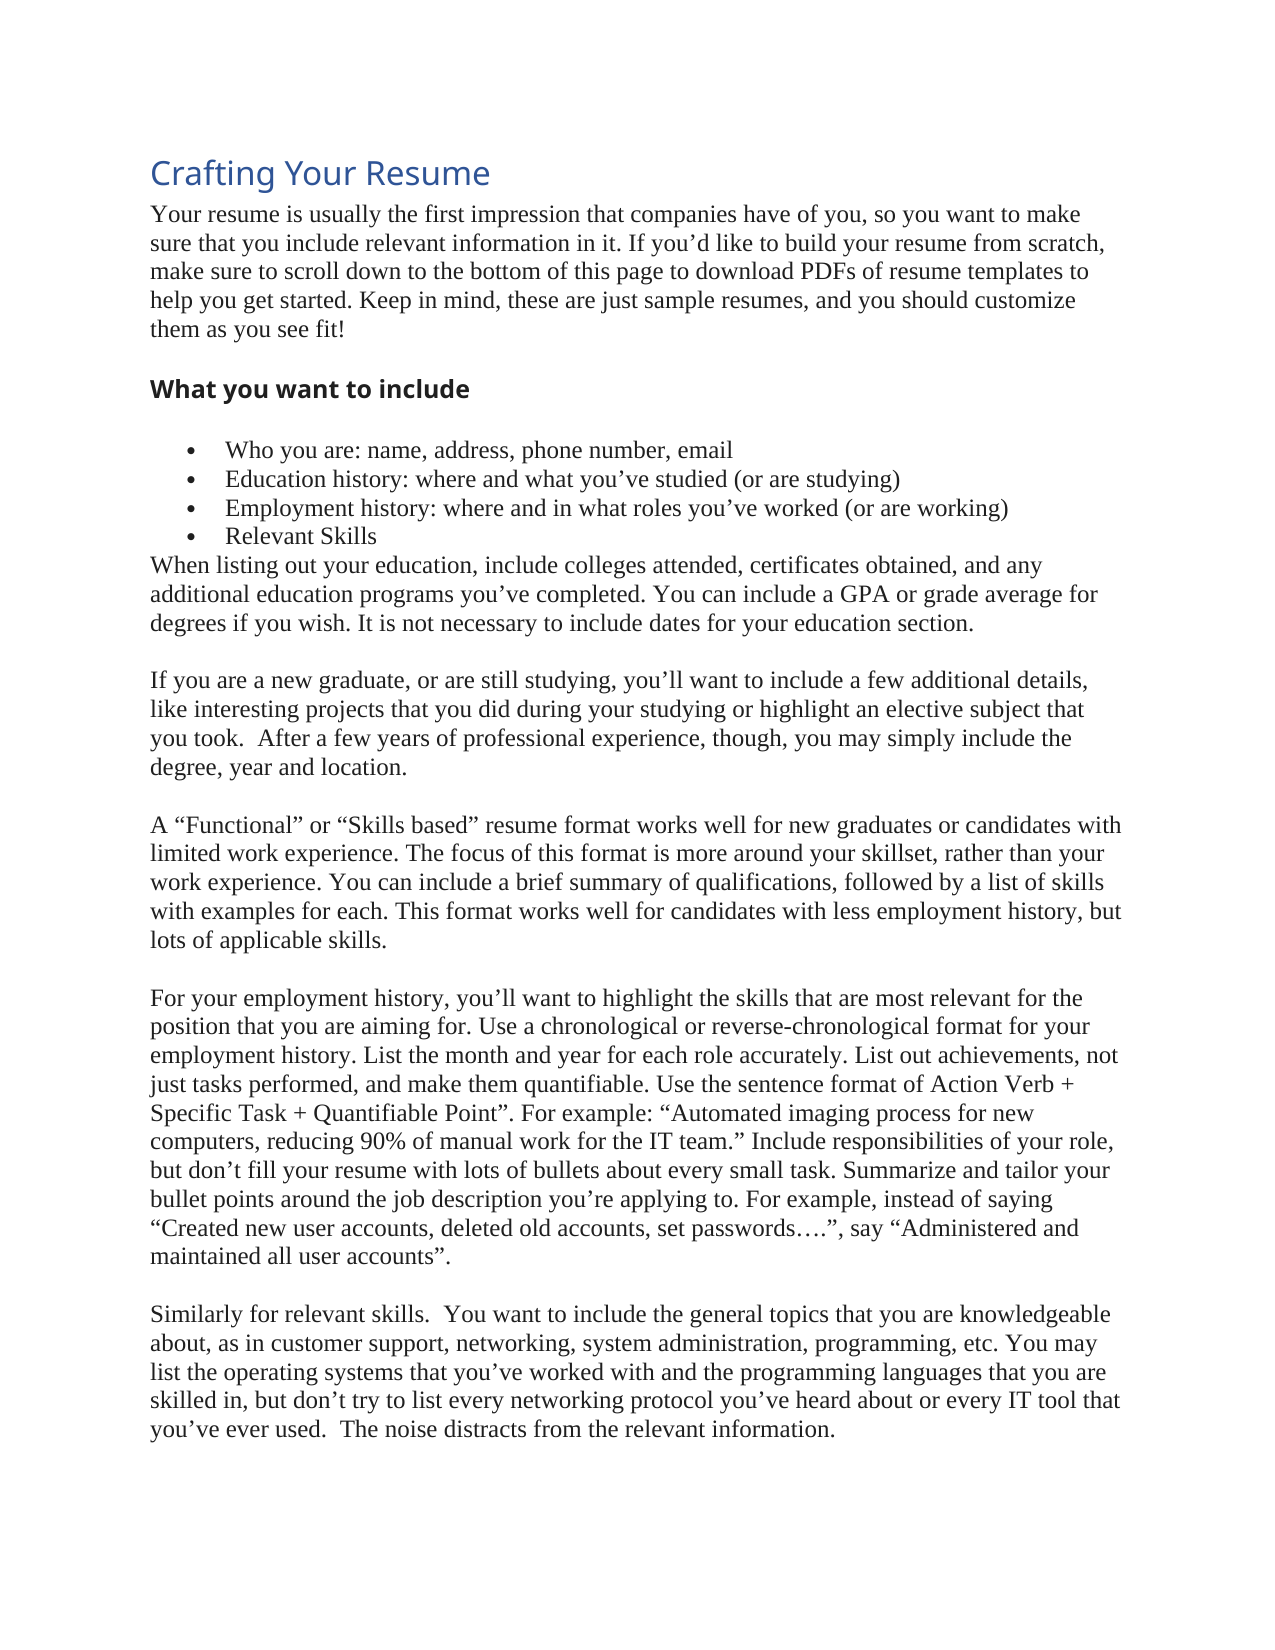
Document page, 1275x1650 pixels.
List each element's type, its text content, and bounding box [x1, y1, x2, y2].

text What you want to include [150, 372, 1125, 406]
text Your resume is usually the first impression that companies have of you, so you want to make sure that you include relevant information in it. If you’d like to build your resume from scratch, make sure to scroll down to the bottom of this page to download PDFs of resume templates to help you get started. Keep in mind, these are just sample resumes, and you should customize them as you see fit! [150, 199, 1125, 343]
text If you are a new graduate, or are still studying, you’ll want to include a few additional details, like interesting projects that you did during your studying or highlight an elective subject that you took. After a few years of professional experience, though, you may simply include the degree, year and location. [150, 666, 1125, 781]
list Who you are: name, address, phone number, email [187, 435, 1125, 464]
text For your employment history, you’ll want to highlight the skills that are most relevant for the position that you are aiming for. Use a chronological or reverse-chronological format for your employment history. List the month and year for each role accurately. List out achievements, not just tasks performed, and make them quantifiable. Use the sentence format of Action Verb + Specific Task + Quantifiable Point”. For example: “Automated imaging process for new computers, reducing 90% of manual work for the IT team.” Include responsibilities of your role, but don’t fill your resume with lots of bullets about every small task. Summarize and tailor your bullet points around the job description you’re applying to. For example, instead of saying “Created new user accounts, deleted old accounts, set passwords….”, say “Administered and maintained all user accounts”. [150, 983, 1125, 1270]
subtitle Crafting Your Resume [150, 150, 1125, 195]
list Employment history: where and in what roles you’ve worked (or are working) [187, 493, 1125, 521]
list Relevant Skills [187, 521, 1125, 550]
list Education history: where and what you’ve studied (or are studying) [187, 464, 1125, 493]
text Similarly for relevant skills. You want to include the general topics that you are knowledgeable about, as in customer support, networking, system administration, programming, etc. You may list the operating systems that you’ve worked with and the programming languages that you are skilled in, but don’t try to list every networking protocol you’ve heard about or every IT tool that you’ve ever used. The noise distracts from the relevant information. [150, 1299, 1125, 1443]
text A “Functional” or “Skills based” resume format works well for new graduates or candidates with limited work experience. The focus of this format is more around your skillset, rather than your work experience. You can include a brief summary of qualifications, followed by a list of skills with examples for each. This format works well for candidates with less employment history, but lots of applicable skills. [150, 810, 1125, 953]
text When listing out your education, include colleges attended, certificates obtained, and any additional education programs you’ve completed. You can include a GPA or grade average for degrees if you wish. It is not necessary to include dates for your education section. [150, 550, 1125, 636]
